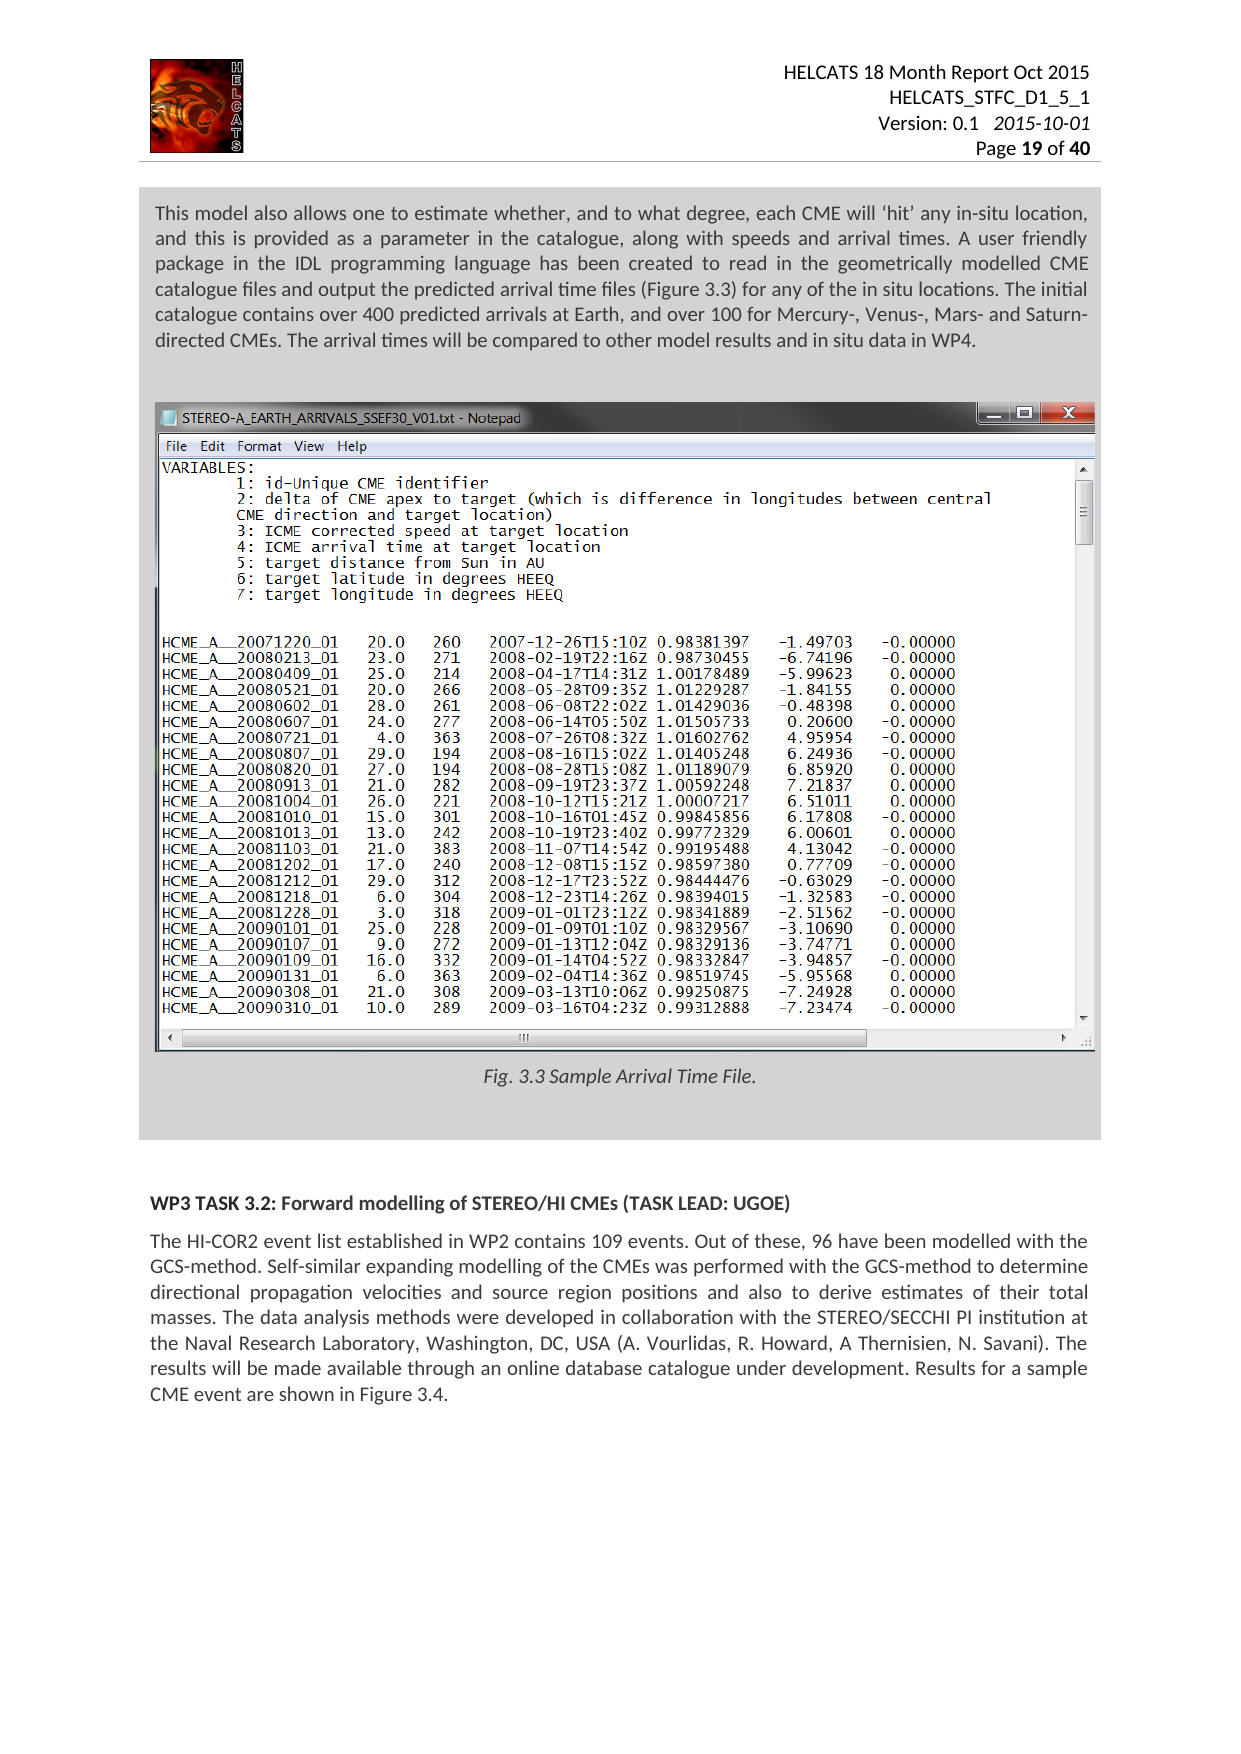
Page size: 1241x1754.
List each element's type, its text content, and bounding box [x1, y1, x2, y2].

picture [154, 402, 1095, 1052]
picture [150, 59, 244, 153]
